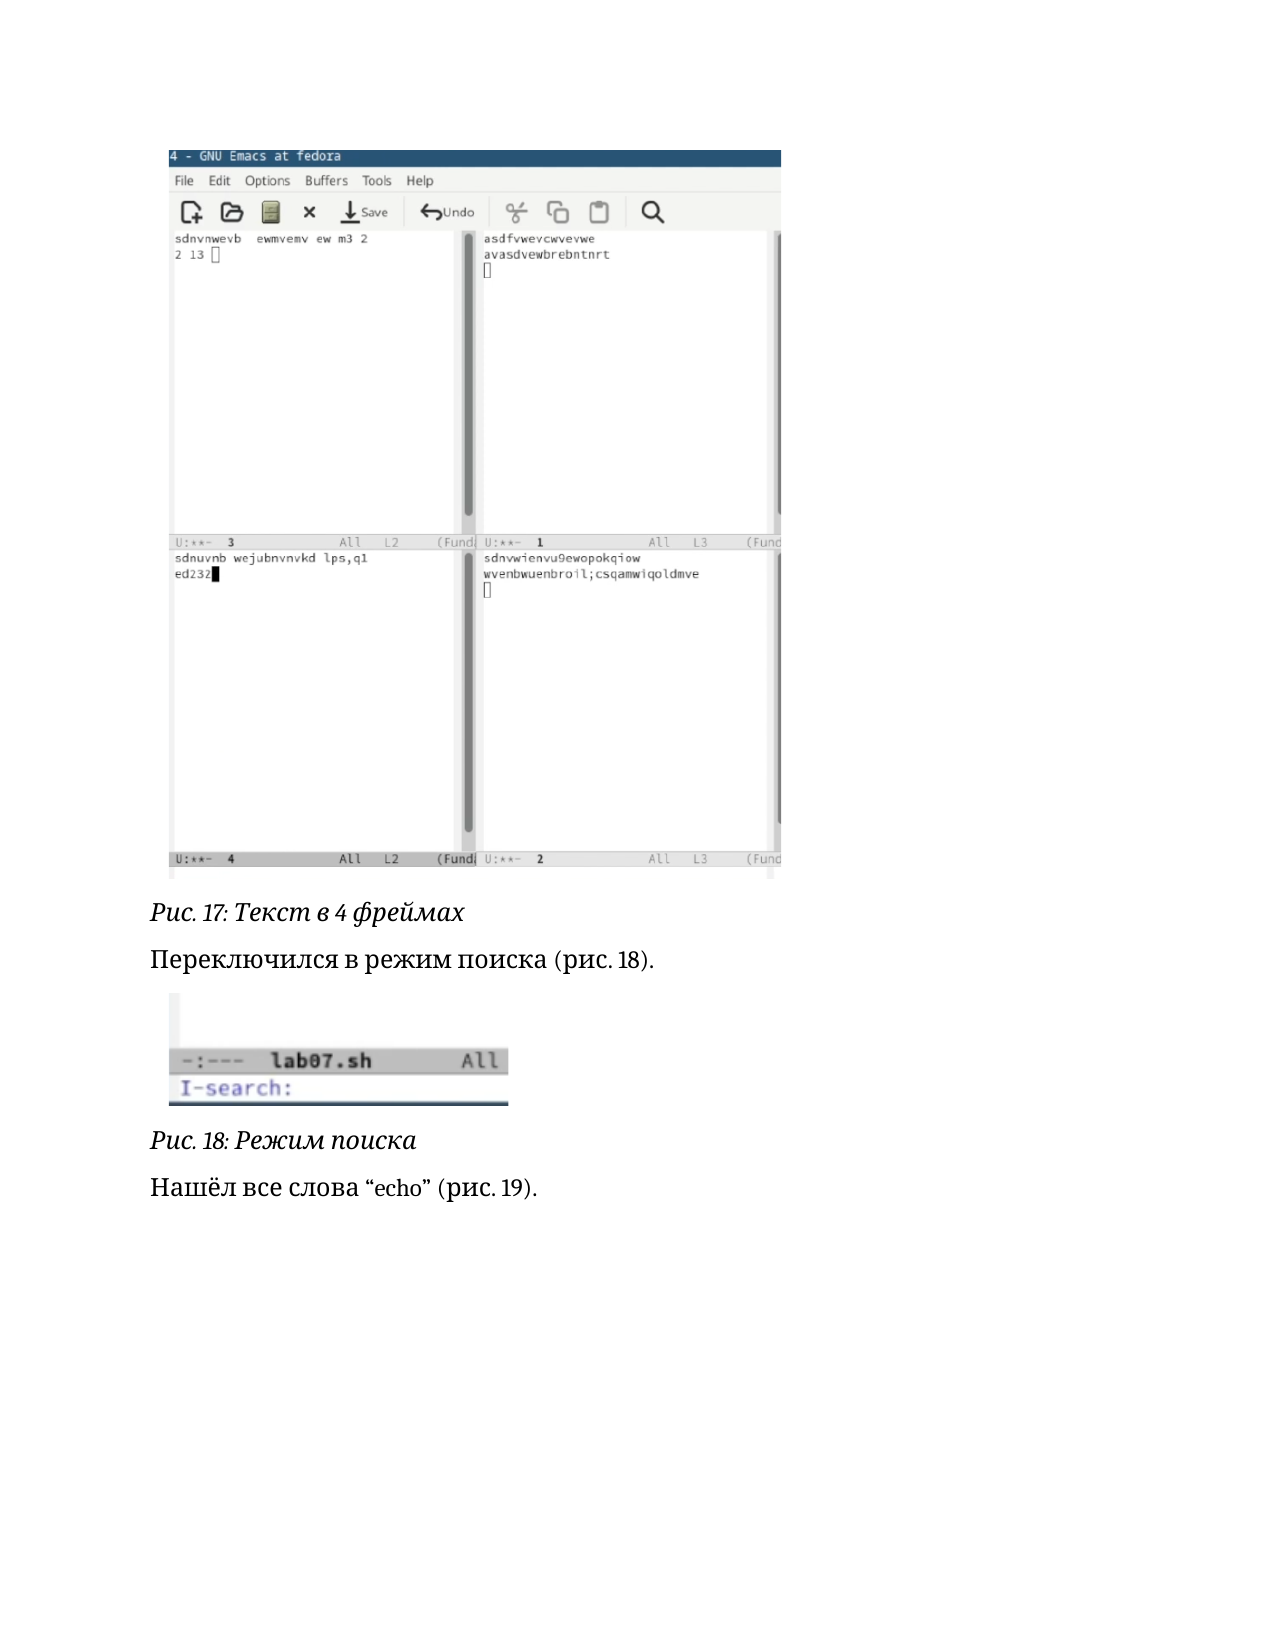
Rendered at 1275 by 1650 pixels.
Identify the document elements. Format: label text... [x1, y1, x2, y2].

text Нашёл все слова “echo” (рис. 19). [150, 1174, 1125, 1203]
picture [168, 150, 782, 879]
text Рис. 18: Режим поиска [150, 1127, 1125, 1156]
text Переключился в режим поиска (рис. 18). [150, 946, 1125, 975]
picture [168, 993, 509, 1106]
text Рис. 17: Текст в 4 фреймах [150, 899, 1125, 928]
